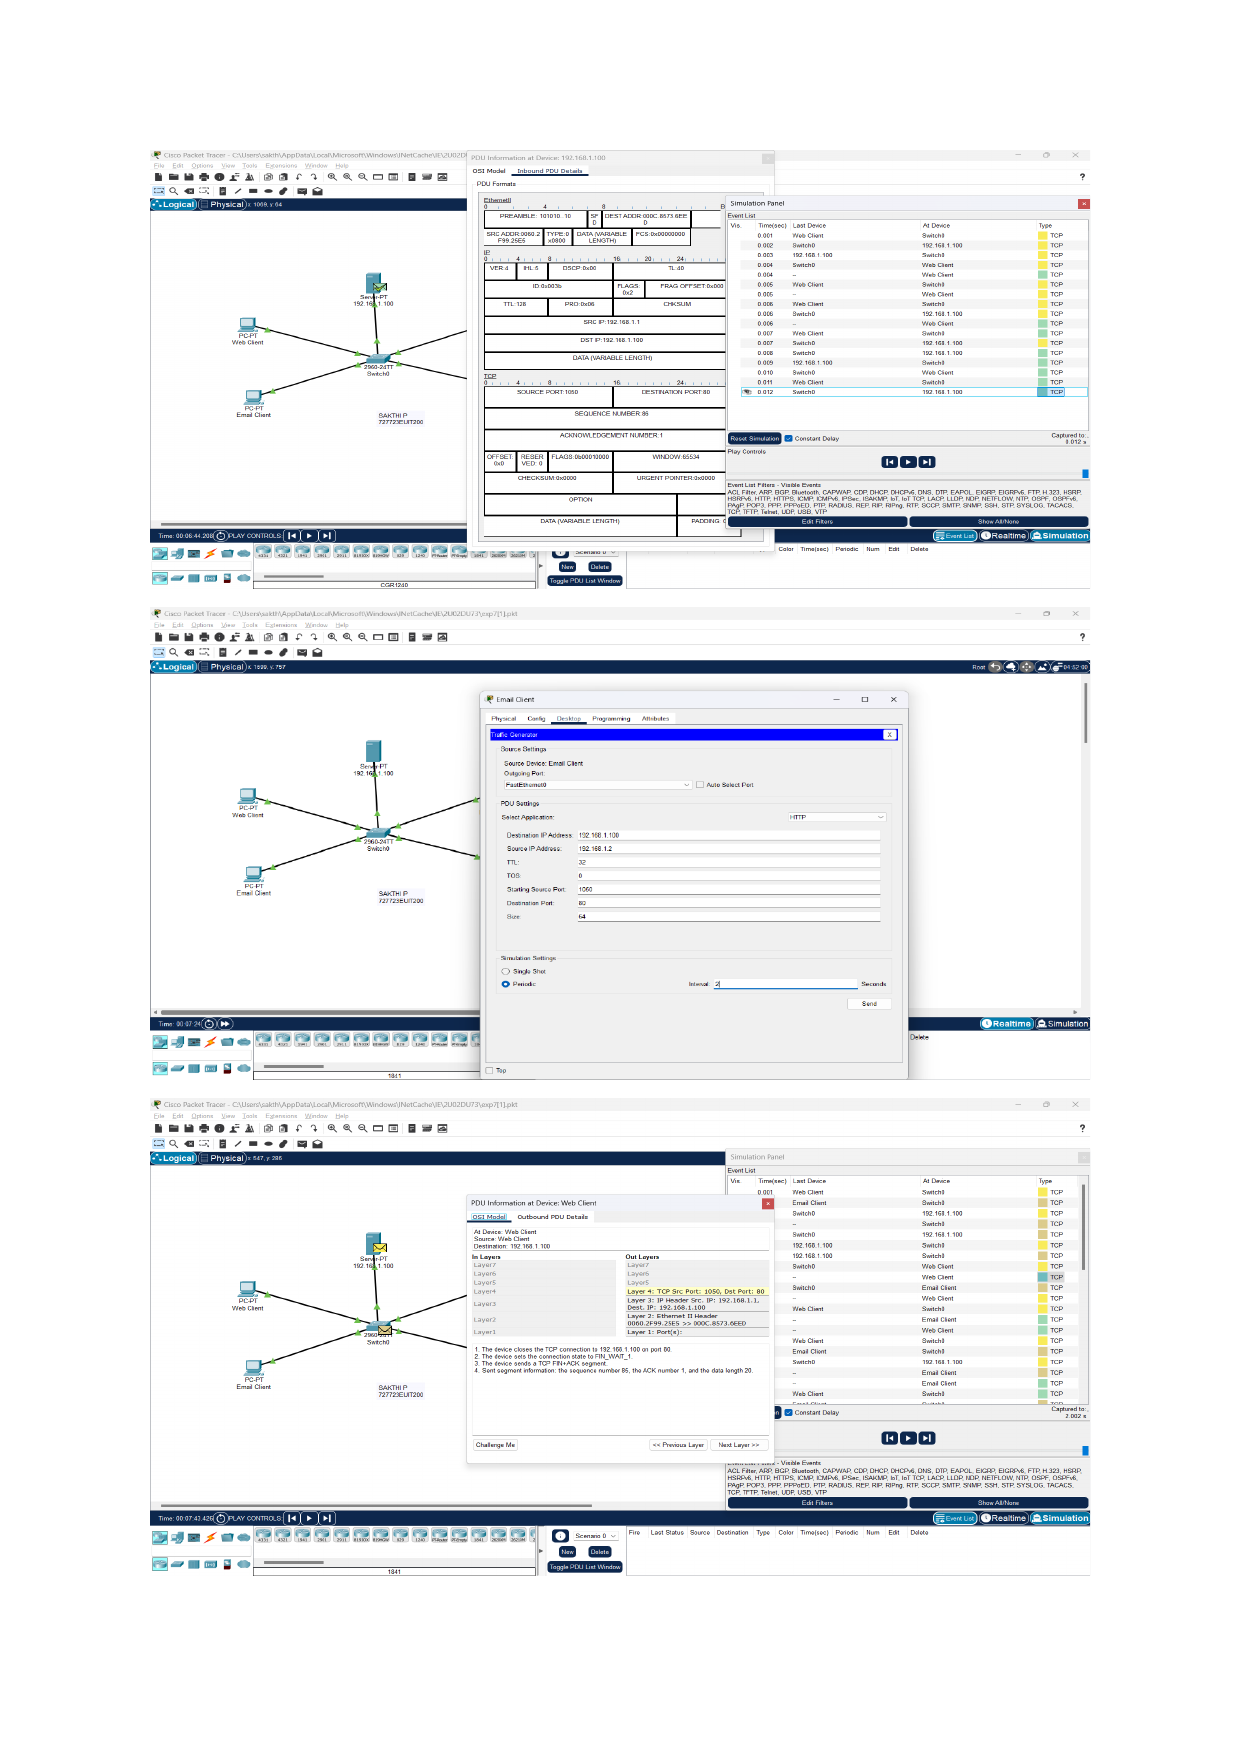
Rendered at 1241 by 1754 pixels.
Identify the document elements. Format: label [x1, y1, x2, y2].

picture [1064, 534, 1079, 538]
picture [150, 607, 1091, 1080]
picture [150, 150, 1091, 589]
picture [1033, 1515, 1041, 1521]
picture [150, 1098, 1091, 1576]
